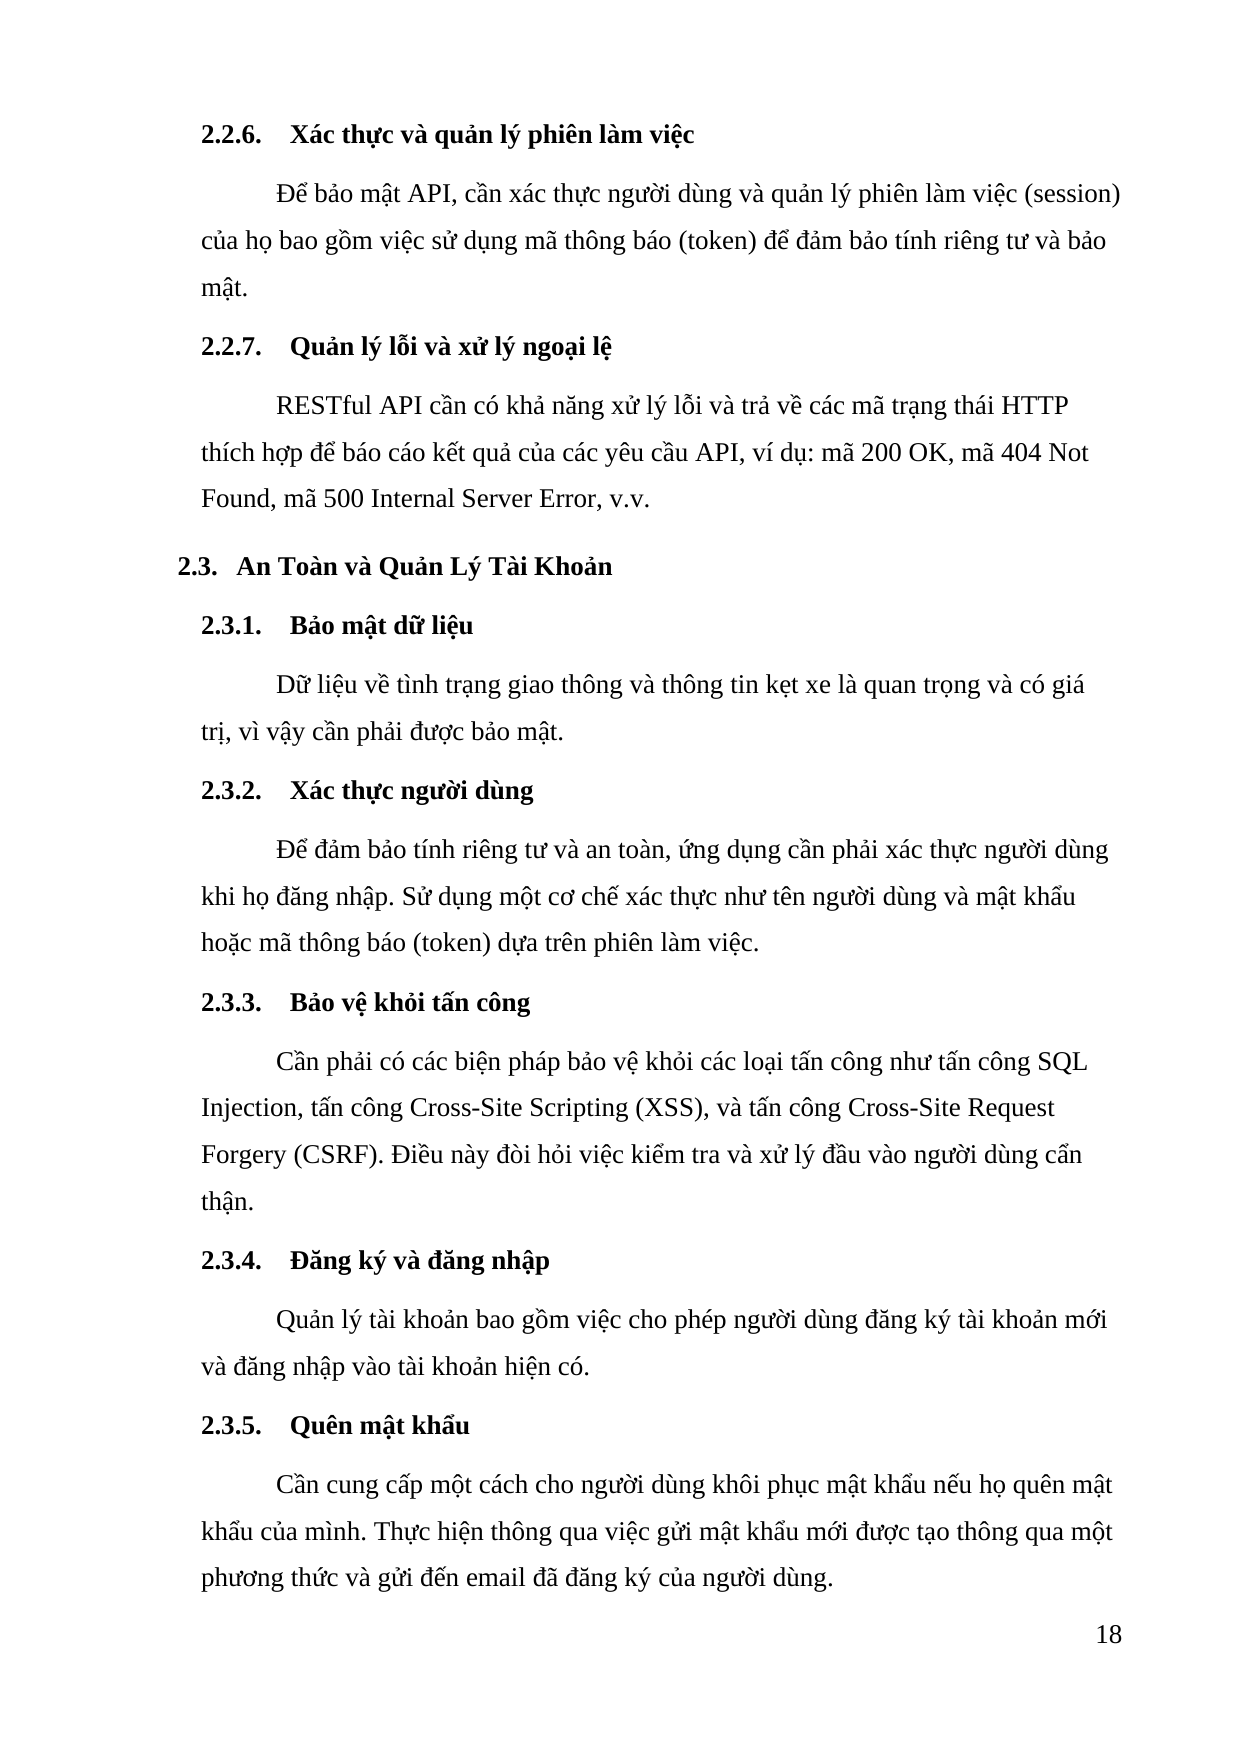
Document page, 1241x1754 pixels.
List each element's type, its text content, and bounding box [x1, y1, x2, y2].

subtitle Đăng ký và đăng nhập [201, 1244, 1122, 1275]
subtitle Bảo vệ khỏi tấn công [201, 986, 1122, 1017]
subtitle Quản lý lỗi và xử lý ngoại lệ [201, 330, 1122, 361]
subtitle Quên mật khẩu [201, 1409, 1122, 1440]
subtitle An Toàn và Quản Lý Tài Khoản [177, 550, 1122, 581]
text Cần cung cấp một cách cho người dùng khôi phục mật khẩu nếu họ quên mật khẩu của mình. Thực hiện thông qua việc gửi mật khẩu mới được tạo thông qua một phương thức và gửi đến email đã đăng ký của người dùng. [201, 1468, 1122, 1593]
text Dữ liệu về tình trạng giao thông và thông tin kẹt xe là quan trọng và có giá trị, vì vậy cần phải được bảo mật. [201, 668, 1122, 746]
text Để đảm bảo tính riêng tư và an toàn, ứng dụng cần phải xác thực người dùng khi họ đăng nhập. Sử dụng một cơ chế xác thực như tên người dùng và mật khẩu hoặc mã thông báo (token) dựa trên phiên làm việc. [201, 833, 1122, 958]
text Cần phải có các biện pháp bảo vệ khỏi các loại tấn công như tấn công SQL Injection, tấn công Cross-Site Scripting (XSS), và tấn công Cross-Site Request Forgery (CSRF). Điều này đòi hỏi việc kiểm tra và xử lý đầu vào người dùng cẩn thận. [201, 1045, 1122, 1216]
subtitle Bảo mật dữ liệu [201, 609, 1122, 640]
subtitle Xác thực người dùng [201, 774, 1122, 805]
text Để bảo mật API, cần xác thực người dùng và quản lý phiên làm việc (session) của họ bao gồm việc sử dụng mã thông báo (token) để đảm bảo tính riêng tư và bảo mật. [201, 177, 1122, 302]
text RESTful API cần có khả năng xử lý lỗi và trả về các mã trạng thái HTTP thích hợp để báo cáo kết quả của các yêu cầu API, ví dụ: mã 200 OK, mã 404 Not Found, mã 500 Internal Server Error, v.v. [201, 389, 1122, 513]
subtitle Xác thực và quản lý phiên làm việc [201, 118, 1122, 149]
text Quản lý tài khoản bao gồm việc cho phép người dùng đăng ký tài khoản mới và đăng nhập vào tài khoản hiện có. [201, 1303, 1122, 1381]
